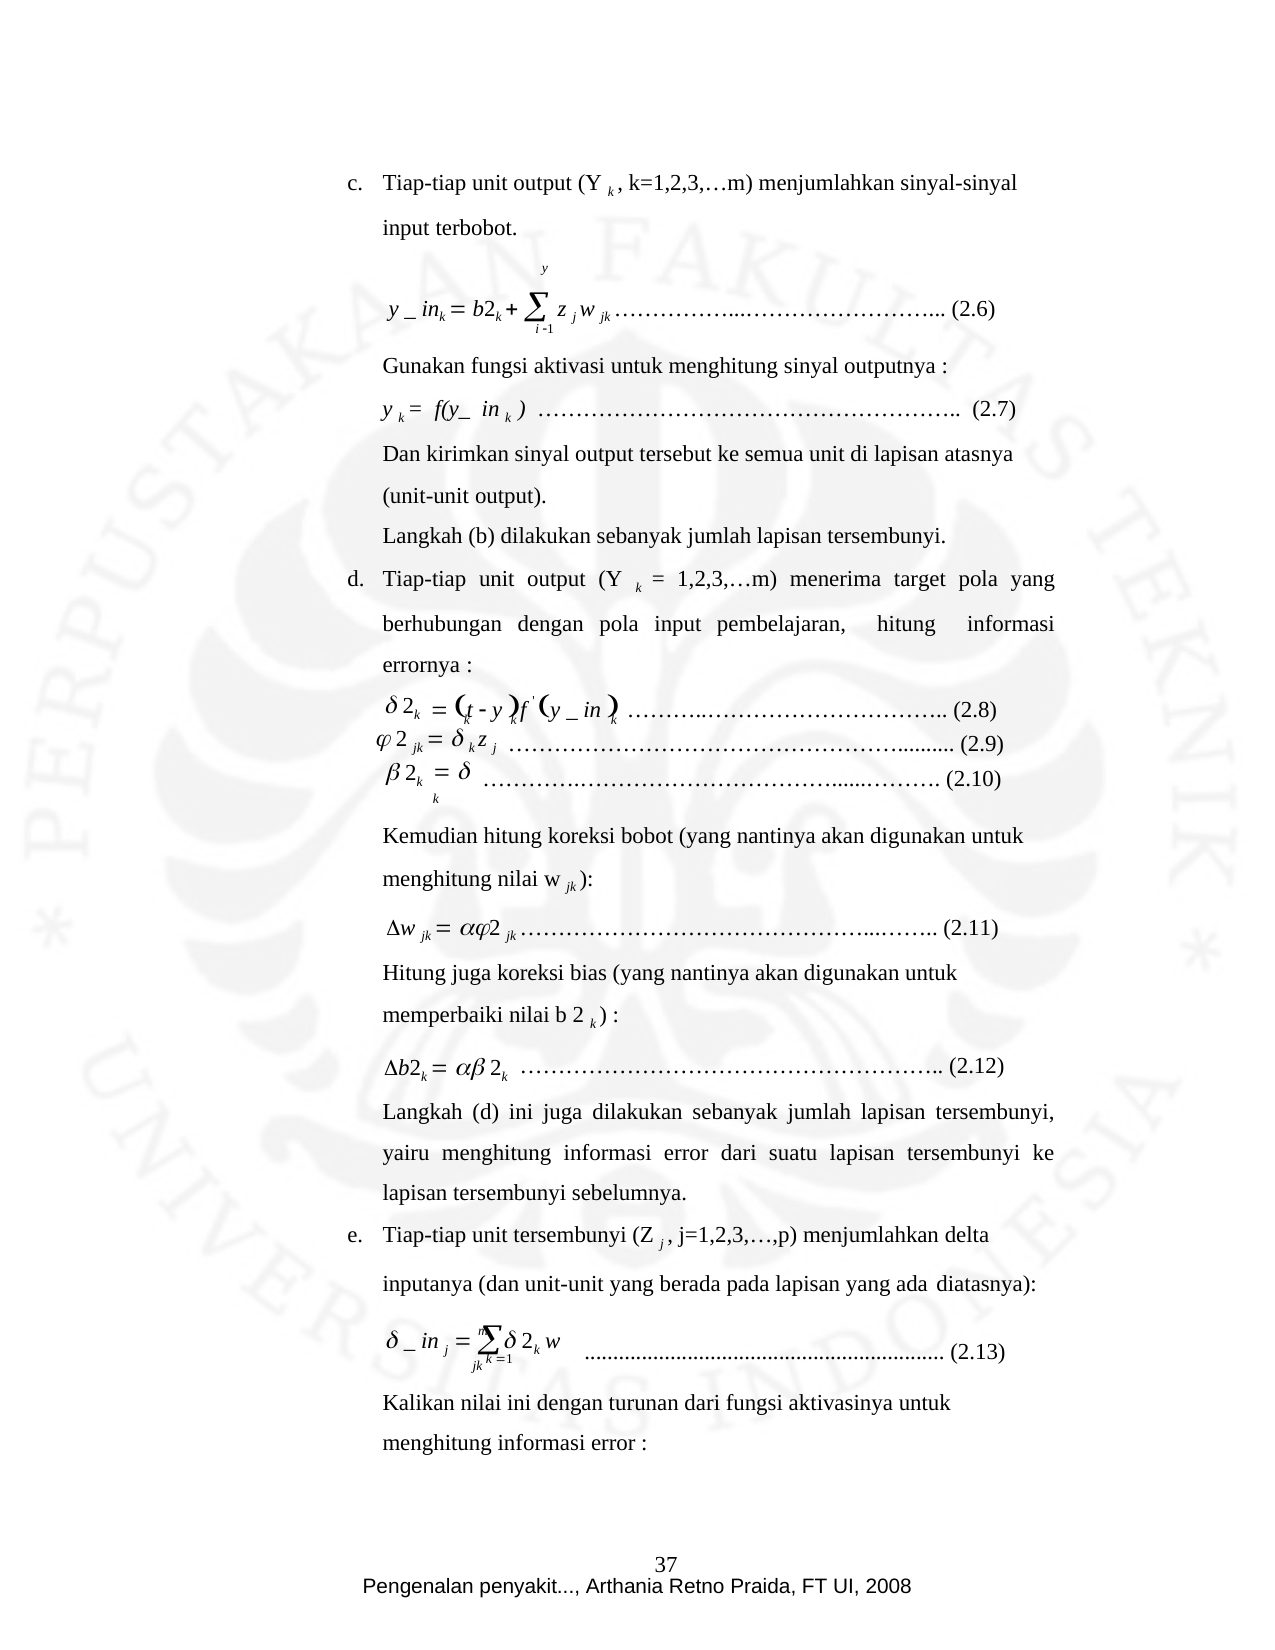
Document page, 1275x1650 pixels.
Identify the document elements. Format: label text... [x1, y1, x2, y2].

text Kalikan nilai ini dengan turunan dari fungsi aktivasinya untuk menghitung informasi error : [382, 1388, 1048, 1455]
text i 1 [535, 322, 1275, 337]
list Tiap-tiap unit tersembunyi (Z j , j=1,2,3,…,p) menjumlahkan delta inputanya (dan unit-unit yang berada pada lapisan yang ada diatasnya): [347, 1221, 1055, 1296]
text  2k [0, 759, 422, 789]
text ……………………………………………….. (2.12) [519, 1052, 1275, 1078]
text ………….……………………………......………. (2.10) [482, 766, 1275, 792]
text Langkah (b) dilakukan sebanyak jumlah lapisan tersembunyi. [382, 523, 1275, 548]
text b2k   2k [0, 1050, 507, 1082]
text Kemudian hitung koreksi bobot (yang nantinya akan digunakan untuk menghitung nilai w jk ): [382, 822, 1048, 895]
text y k = f(y_ in k ) ……………………………………………….. (2.7) Dan kirimkan sinyal output tersebut ke semua unit di lapisan atasnya (unit-unit output). [382, 395, 1056, 508]
text …………………………………………….......... (2.9) [508, 730, 1275, 756]
text  _ in j   2k w jk k 1 [384, 1324, 564, 1373]
text  2k [0, 692, 420, 722]
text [382, 352, 1275, 378]
text ............................................................... (2.13) [584, 1338, 1275, 1364]
text  2 jk   k z j [0, 725, 496, 755]
text   k [433, 762, 471, 806]
list Tiap-tiap unit output (Y k = 1,2,3,…m) menerima target pola yang berhubungan dengan pola input pembelajaran, hitung informasi errornya : [347, 565, 1056, 677]
text y _ ink  b2k   z j w jk ……………...……………………... (2.6) [388, 256, 1275, 322]
text w jk  2 jk ………………………………………...…….. (2.11) Hitung juga koreksi bias (yang nantinya akan digunakan untuk memperbaiki nilai b 2 k ) : [382, 913, 1048, 1032]
list Tiap-tiap unit output (Y k , k=1,2,3,…m) menjumlahkan sinyal-sinyal input terbobot. [347, 169, 1056, 241]
text  t  y f ' y _ in  ………..………………………….. (2.8) [430, 692, 1275, 724]
text Langkah (d) ini juga dilakukan sebanyak jumlah lapisan tersembunyi, yairu menghitung informasi error dari suatu lapisan tersembunyi ke lapisan tersembunyi sebelumnya. [382, 1098, 1056, 1205]
picture [0, 193, 1275, 1457]
